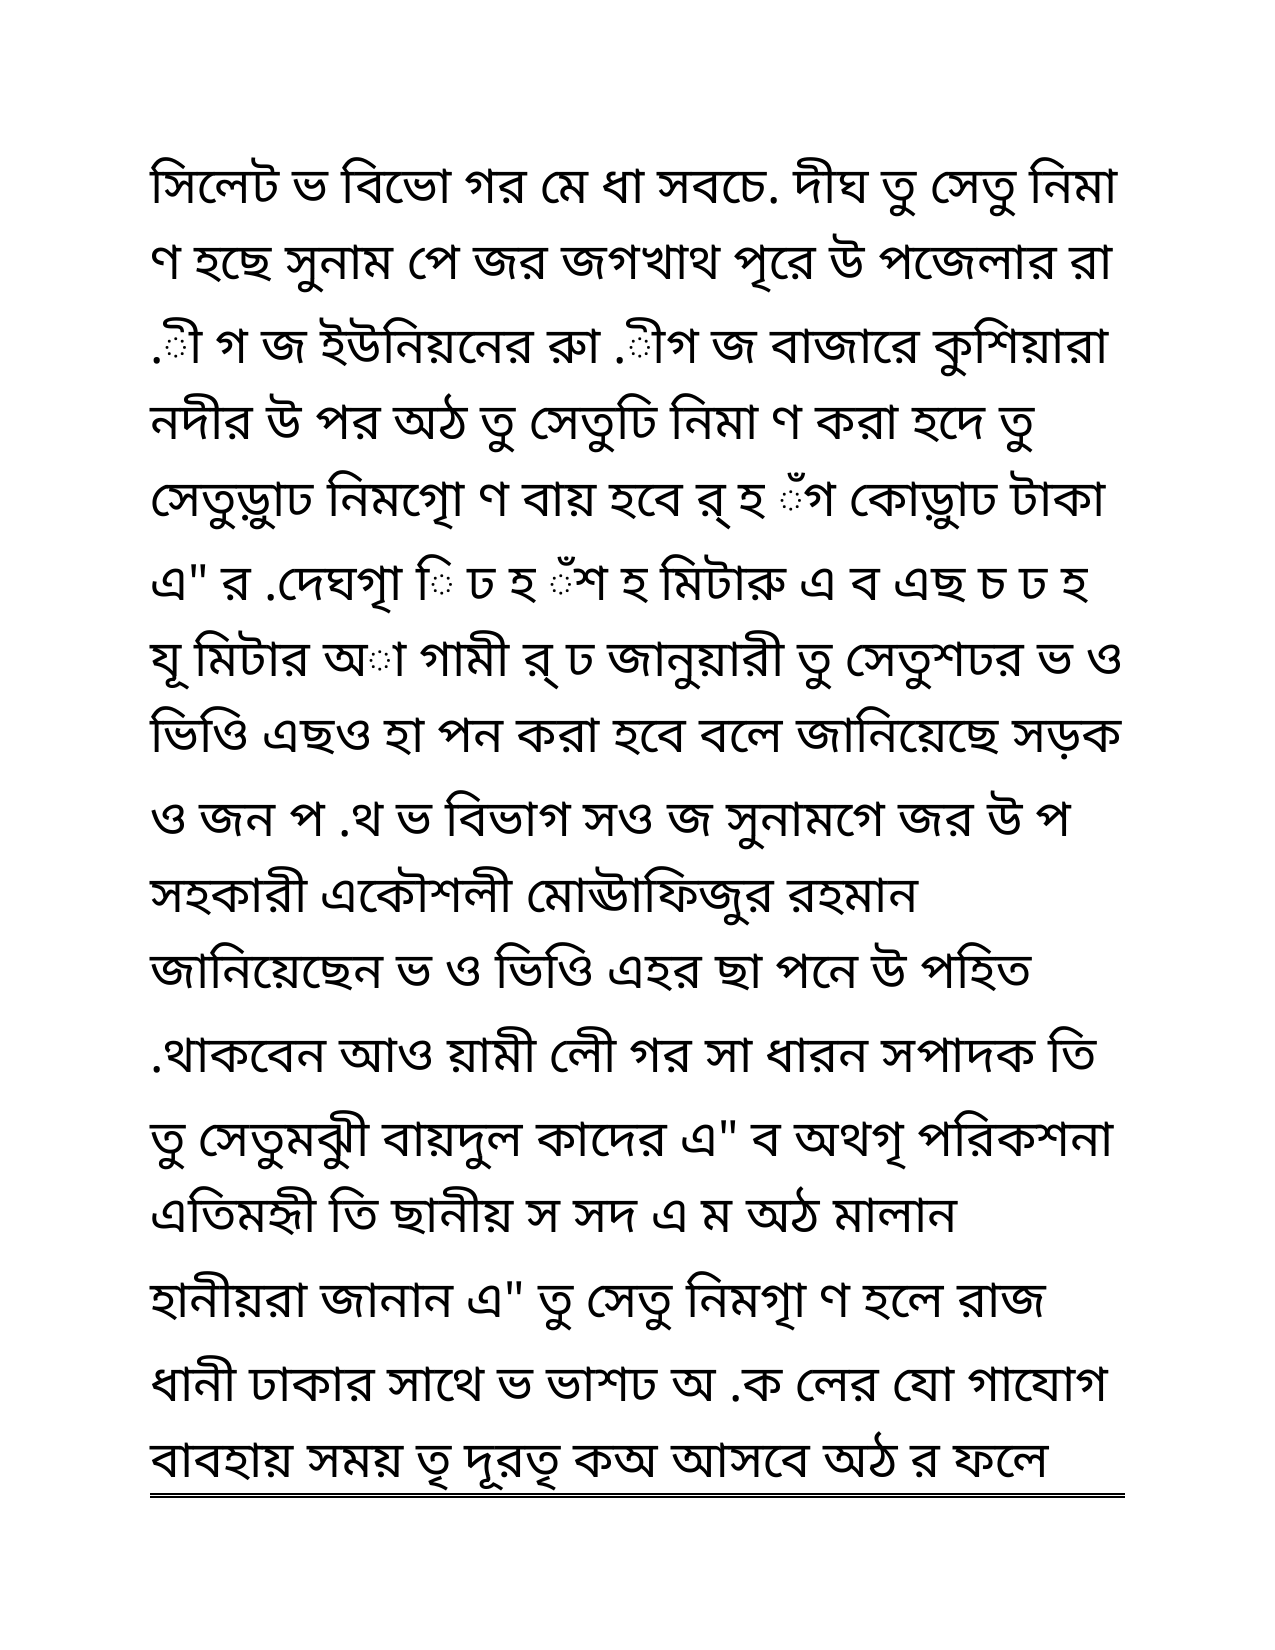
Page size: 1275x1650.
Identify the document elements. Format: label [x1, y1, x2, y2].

text [150, 150, 1125, 1493]
